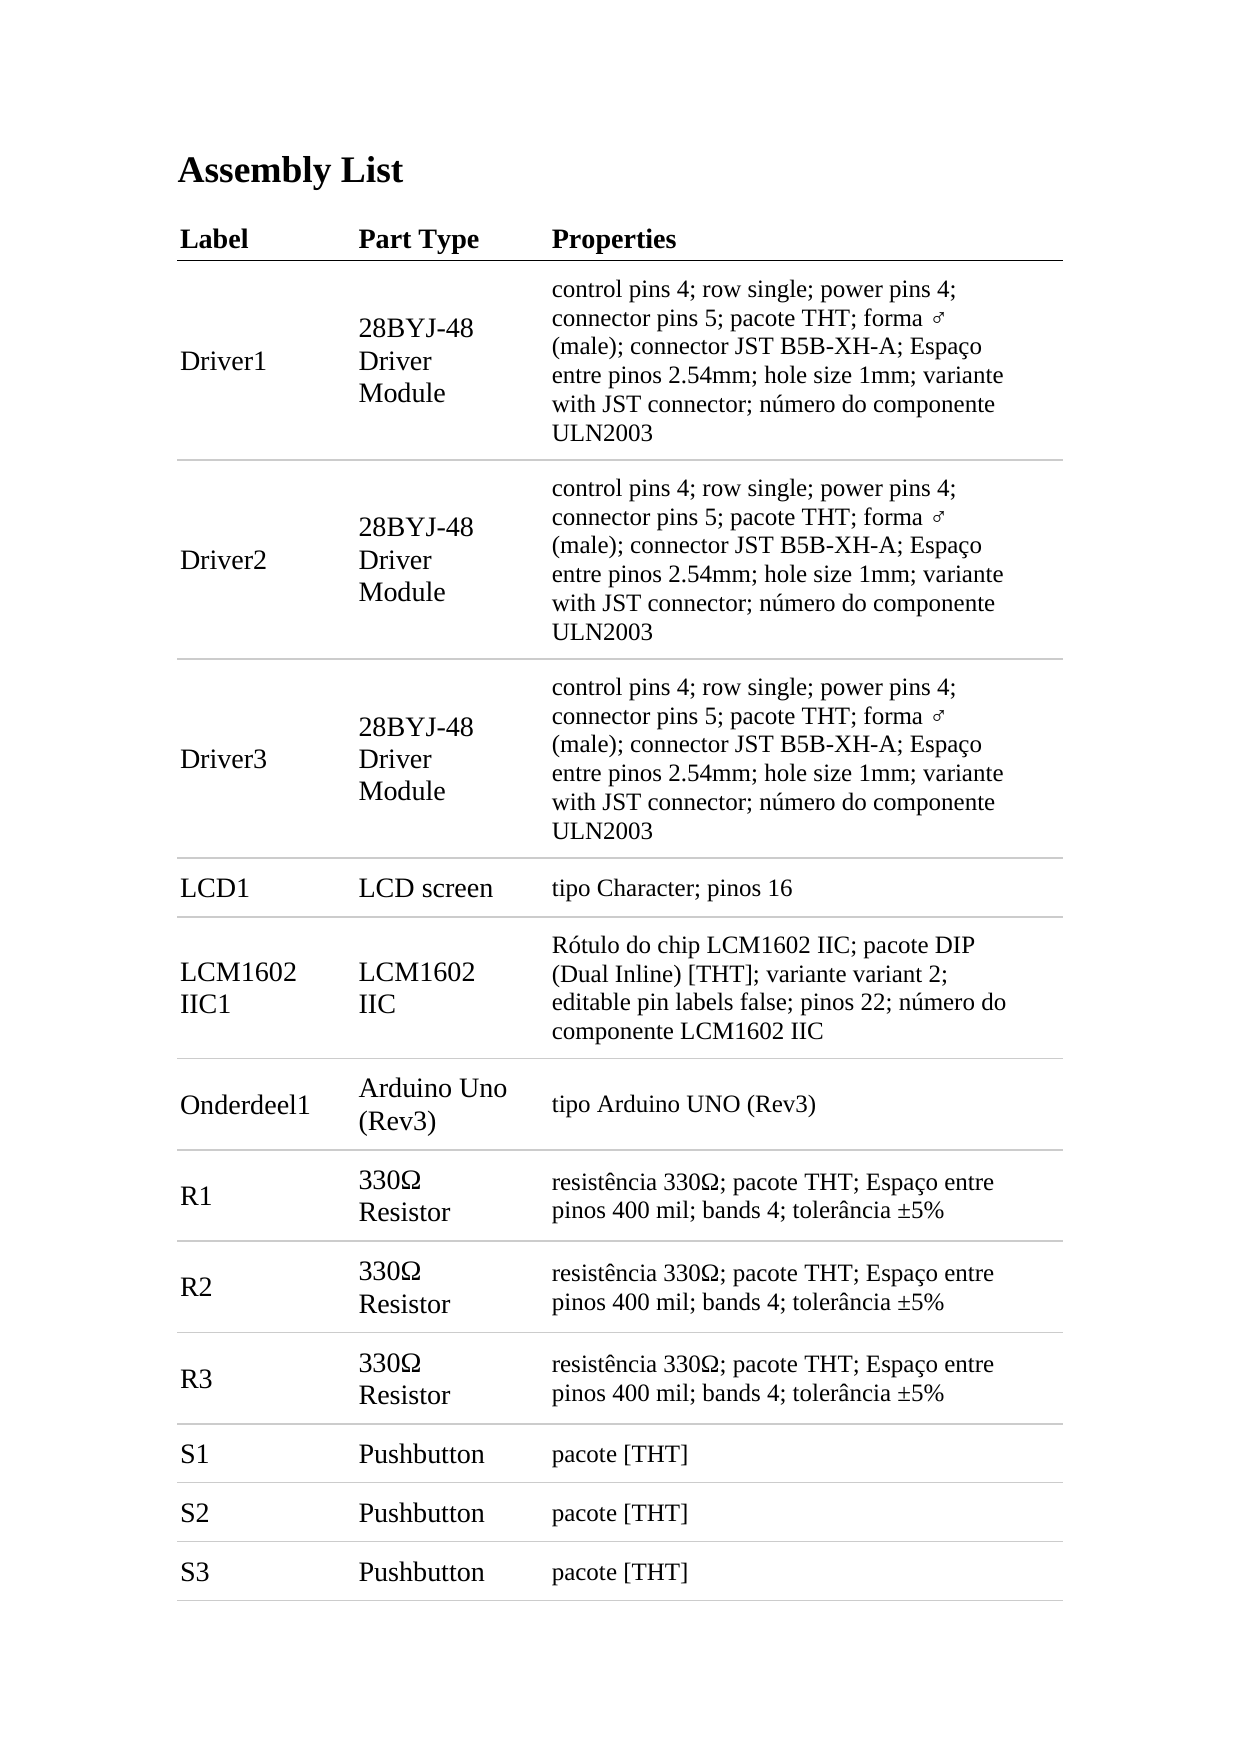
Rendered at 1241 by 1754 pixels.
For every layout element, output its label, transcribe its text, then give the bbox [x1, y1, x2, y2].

table_cell tipo Character; pinos 16 [549, 859, 1063, 916]
table_cell LCM1602 IIC1 [177, 918, 356, 1057]
table_header Label [177, 220, 356, 260]
table_cell R1 [177, 1151, 356, 1240]
table_cell Arduino Uno (Rev3) [356, 1059, 549, 1149]
table_cell 28BYJ-48 Driver Module [356, 261, 549, 459]
table_cell pacote [THT] [549, 1542, 1063, 1600]
table_cell Pushbutton [356, 1483, 549, 1541]
table_cell Driver2 [177, 461, 356, 658]
table_cell LCD1 [177, 859, 356, 916]
table_cell 330Ω Resistor [356, 1242, 549, 1332]
table_cell 28BYJ-48 Driver Module [356, 660, 549, 857]
table_cell resistência 330Ω; pacote THT; Espaço entre pinos 400 mil; bands 4; tolerância ±5% [549, 1333, 1063, 1423]
table_cell 330Ω Resistor [356, 1333, 549, 1423]
table_cell resistência 330Ω; pacote THT; Espaço entre pinos 400 mil; bands 4; tolerância ±5% [549, 1242, 1063, 1332]
table_cell Driver3 [177, 660, 356, 857]
table_cell Onderdeel1 [177, 1059, 356, 1149]
table_cell Rótulo do chip LCM1602 IIC; pacote DIP (Dual Inline) [THT]; variante variant 2; editable pin labels false; pinos 22; número do componente LCM1602 IIC [549, 918, 1063, 1057]
table_cell S1 [177, 1425, 356, 1482]
table_cell LCD screen [356, 859, 549, 916]
table_cell tipo Arduino UNO (Rev3) [549, 1059, 1063, 1149]
table_cell pacote [THT] [549, 1425, 1063, 1482]
table_cell pacote [THT] [549, 1483, 1063, 1541]
table_cell control pins 4; row single; power pins 4; connector pins 5; pacote THT; forma ♂ (male); connector JST B5B-XH-A; Espaço entre pinos 2.54mm; hole size 1mm; variante with JST connector; número do componente ULN2003 [549, 660, 1063, 857]
table_cell S2 [177, 1483, 356, 1541]
table_header Part Type [356, 220, 549, 260]
table_cell Pushbutton [356, 1542, 549, 1600]
table_cell 330Ω Resistor [356, 1151, 549, 1240]
table_cell control pins 4; row single; power pins 4; connector pins 5; pacote THT; forma ♂ (male); connector JST B5B-XH-A; Espaço entre pinos 2.54mm; hole size 1mm; variante with JST connector; número do componente ULN2003 [549, 461, 1063, 658]
table_header Properties [549, 220, 1063, 260]
table_cell LCM1602 IIC [356, 918, 549, 1057]
table_cell Driver1 [177, 261, 356, 459]
table_cell resistência 330Ω; pacote THT; Espaço entre pinos 400 mil; bands 4; tolerância ±5% [549, 1151, 1063, 1240]
table_cell S3 [177, 1542, 356, 1600]
table_cell Pushbutton [356, 1425, 549, 1482]
text Assembly List [177, 148, 1063, 191]
table_cell 28BYJ-48 Driver Module [356, 461, 549, 658]
table_cell R2 [177, 1242, 356, 1332]
table_cell R3 [177, 1333, 356, 1423]
table_cell control pins 4; row single; power pins 4; connector pins 5; pacote THT; forma ♂ (male); connector JST B5B-XH-A; Espaço entre pinos 2.54mm; hole size 1mm; variante with JST connector; número do componente ULN2003 [549, 261, 1063, 459]
